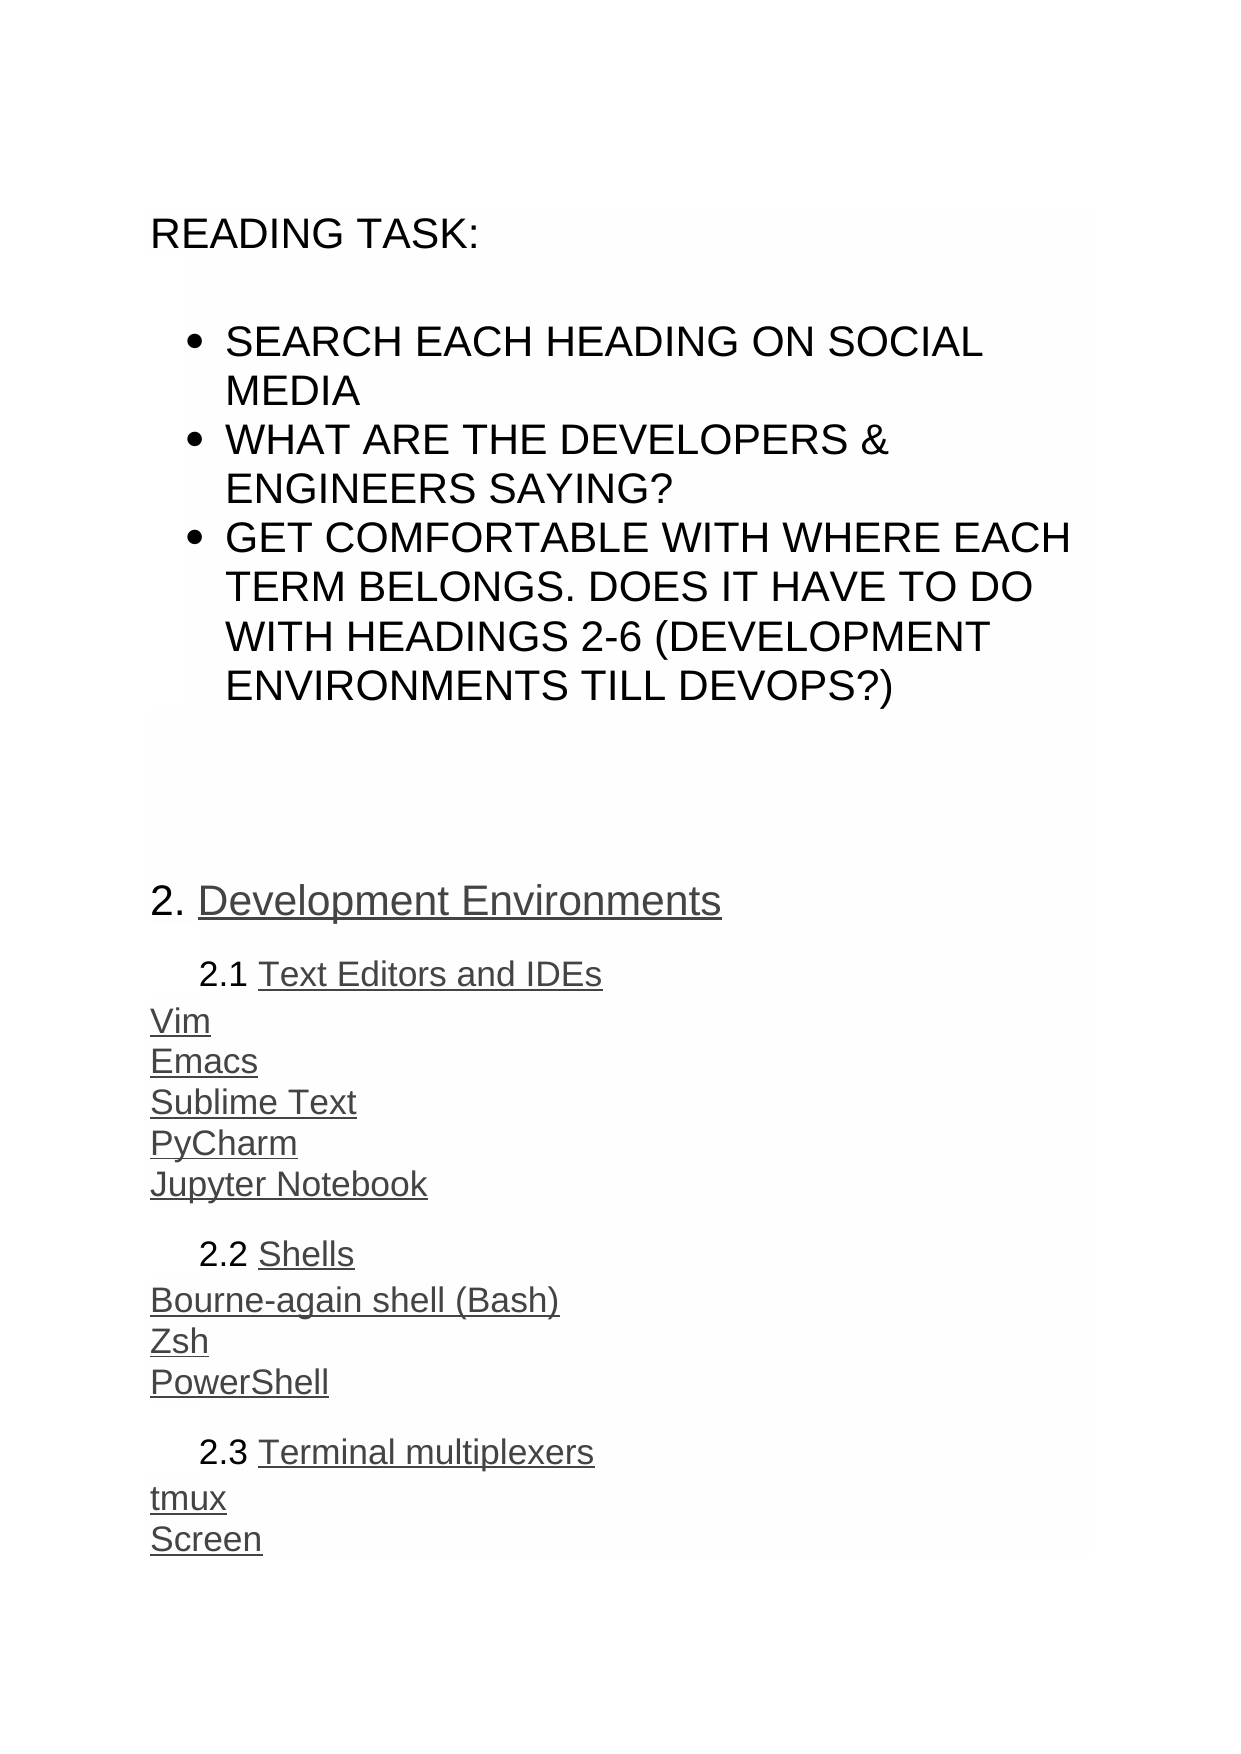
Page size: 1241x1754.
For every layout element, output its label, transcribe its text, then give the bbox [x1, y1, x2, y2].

text 2.2 Shells [199, 1233, 1090, 1273]
list GET COMFORTABLE WITH WHERE EACH TERM BELONGS. DOES IT HAVE TO DO WITH HEADINGS 2-6 (DEVELOPMENT ENVIRONMENTS TILL DEVOPS?) [187, 513, 1090, 709]
text tmux [150, 1477, 1090, 1518]
text Screen [150, 1518, 1090, 1559]
text 2.1 Text Editors and IDEs [199, 953, 1090, 994]
text 2.3 Terminal multiplexers [199, 1431, 1090, 1472]
text Emacs [150, 1041, 1090, 1081]
list SEARCH EACH HEADING ON SOCIAL MEDIA [187, 316, 1090, 414]
text PyCharm [150, 1122, 1090, 1163]
text Vim [150, 1000, 1090, 1041]
text PowerShell [150, 1361, 1090, 1402]
text Sublime Text [150, 1081, 1090, 1122]
text Bourne-again shell (Bash) [150, 1279, 1090, 1320]
text Zsh [150, 1320, 1090, 1361]
text READING TASK: [150, 208, 1090, 257]
text Jupyter Notebook [150, 1163, 1090, 1203]
text 2. Development Environments [150, 875, 1090, 924]
list WHAT ARE THE DEVELOPERS & ENGINEERS SAYING? [187, 414, 1090, 513]
